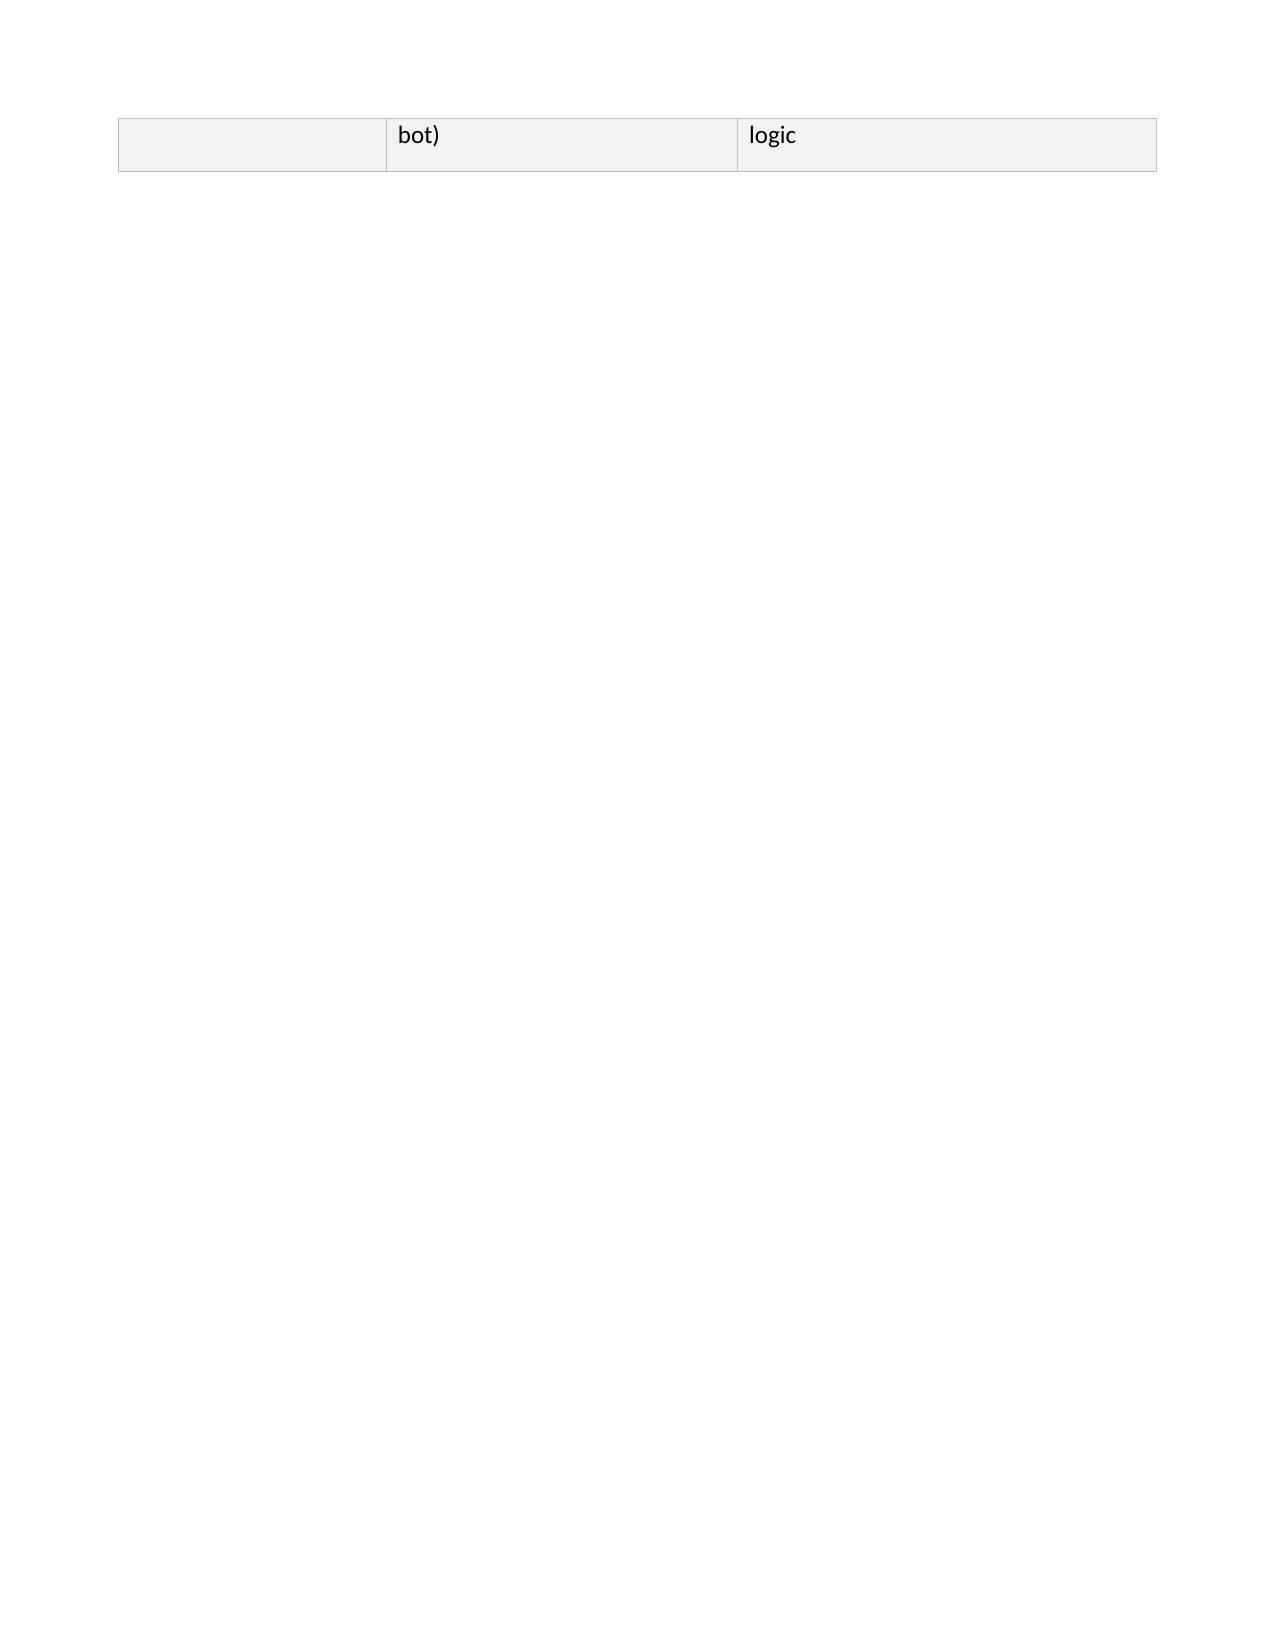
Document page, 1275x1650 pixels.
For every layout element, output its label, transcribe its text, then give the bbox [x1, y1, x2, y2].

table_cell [738, 119, 1156, 171]
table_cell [387, 119, 737, 171]
table_cell 🤖 Bot Agents [119, 119, 386, 171]
